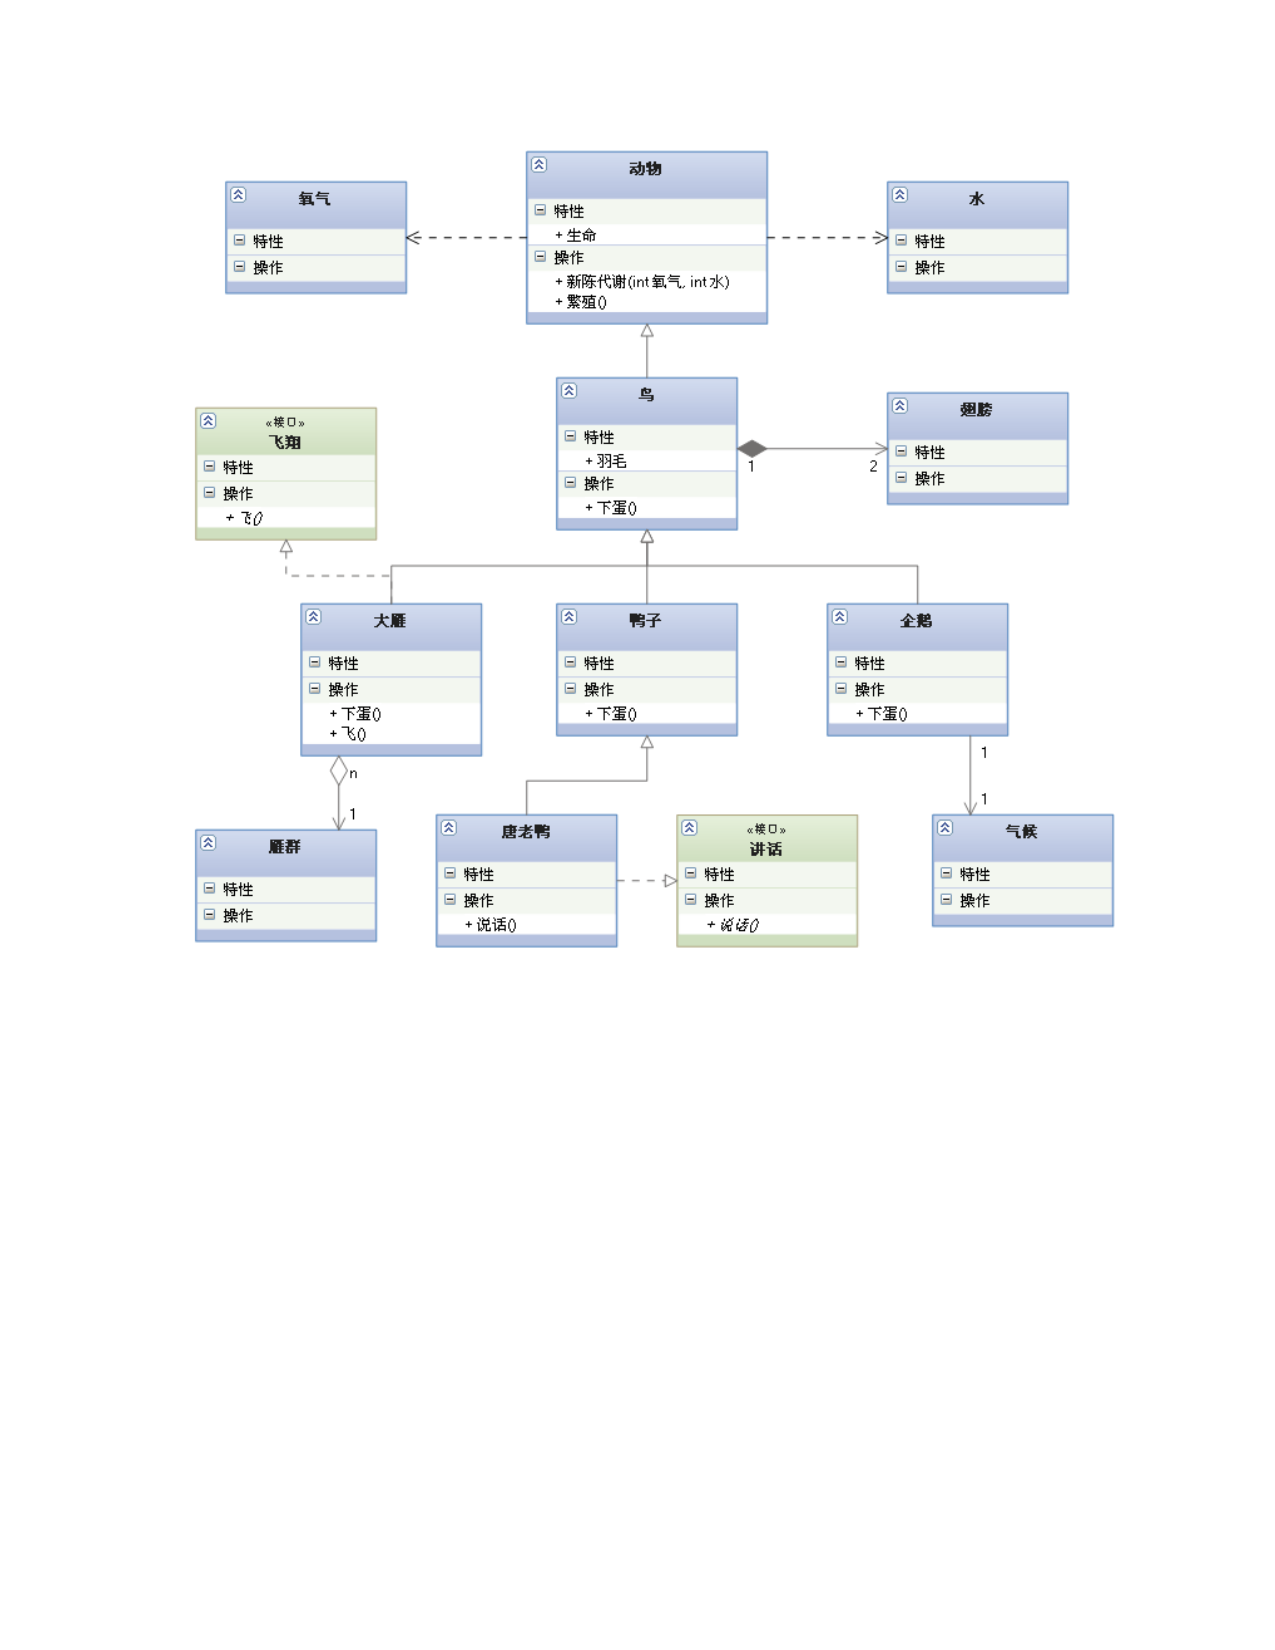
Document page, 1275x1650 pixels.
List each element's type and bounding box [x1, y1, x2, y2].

picture [150, 150, 1145, 959]
